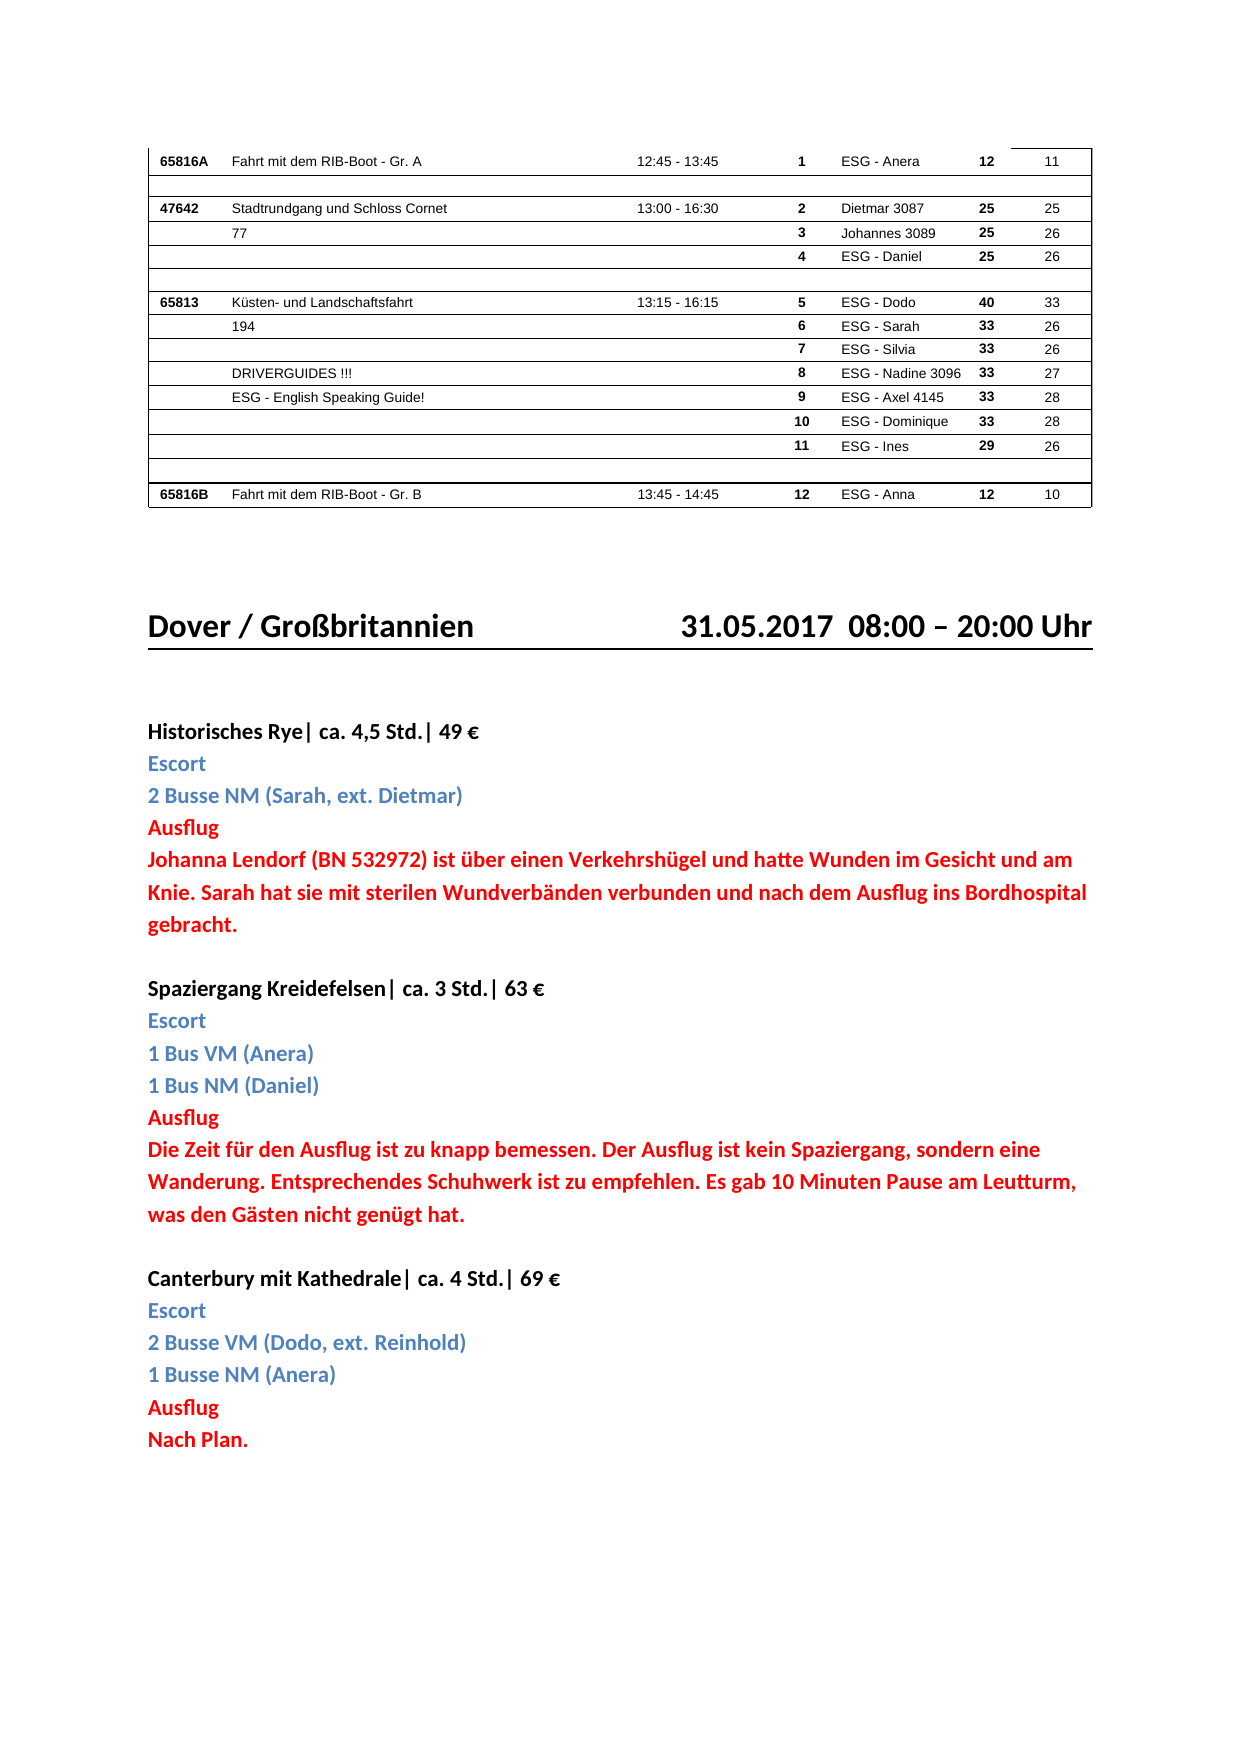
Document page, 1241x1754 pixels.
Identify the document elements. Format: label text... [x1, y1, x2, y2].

subtitle Dover / Großbritannien 31.05.2017 08:00 – 20:00 Uhr [148, 605, 1093, 648]
text 2 Busse NM (Sarah, ext. Dietmar) Ausflug [148, 781, 1093, 841]
text 1 Bus NM (Daniel) Ausflug [148, 1071, 1093, 1131]
text 2 Busse VM (Dodo, ext. Reinhold) [148, 1328, 1093, 1356]
text Historisches Rye| ca. 4,5 Std.| 49 € Escort [148, 685, 1093, 777]
text Escort [148, 1296, 1093, 1324]
text Spaziergang Kreidefelsen| ca. 3 Std.| 63 € Escort [148, 942, 1093, 1034]
text Nach Plan. [148, 1425, 1093, 1453]
text 1 Busse NM (Anera) Ausflug [148, 1361, 1093, 1421]
text Die Zeit für den Ausflug ist zu knapp bemessen. Der Ausflug ist kein Spaziergang, sondern eine Wanderung. Entsprechendes Schuhwerk ist zu empfehlen. Es gab 10 Minuten Pause am Leutturm, was den Gästen nicht genügt hat. [148, 1135, 1093, 1228]
text Canterbury mit Kathedrale| ca. 4 Std.| 69 € [148, 1264, 1093, 1292]
text Johanna Lendorf (BN 532972) ist über einen Verkehrshügel und hatte Wunden im Gesicht und am Knie. Sarah hat sie mit sterilen Wundverbänden verbunden und nach dem Ausflug ins Bordhospital gebracht. [148, 846, 1093, 938]
text 1 Bus VM (Anera) [148, 1039, 1093, 1067]
